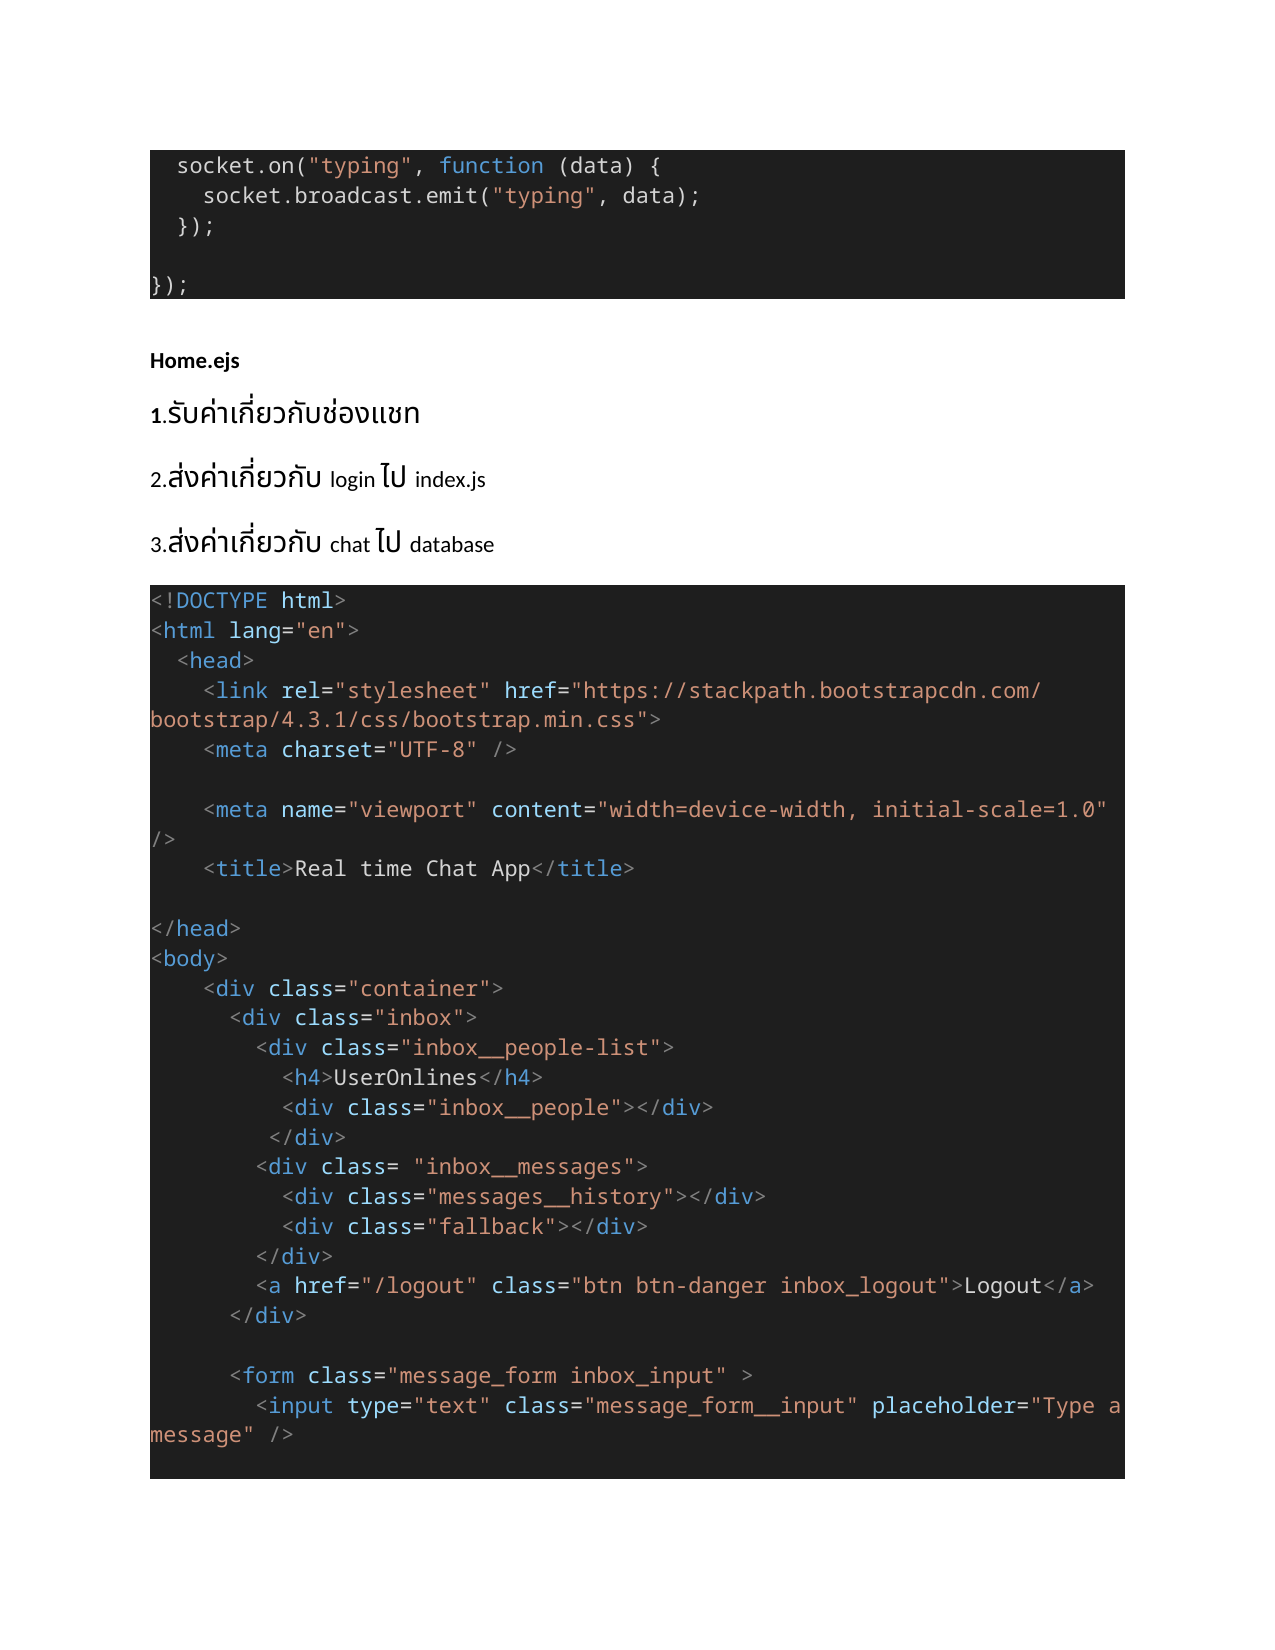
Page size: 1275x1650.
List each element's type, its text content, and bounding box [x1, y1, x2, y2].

text <link rel="stylesheet" href="https://stackpath.bootstrapcdn.com/bootstrap/4.3.1/css/bootstrap.min.css"> [150, 674, 1125, 734]
text <!DOCTYPE html> [150, 585, 1125, 615]
text <div class="messages__history"></div> [150, 1181, 1125, 1211]
text <input type="text" class="message_form__input" placeholder="Type a message" /> [150, 1389, 1125, 1449]
text <title>Real time Chat App</title> [150, 853, 1125, 883]
text <html lang="en"> [150, 615, 1125, 645]
text <div class="container"> [150, 972, 1125, 1002]
text }); [150, 269, 1125, 299]
text <div class="fallback"></div> [150, 1211, 1125, 1241]
text <h4>UserOnlines</h4> [150, 1062, 1125, 1092]
text </head> [150, 913, 1125, 943]
text <a href="/logout" class="btn btn-danger inbox_logout">Logout</a> [150, 1270, 1125, 1300]
text Home.ejs [150, 346, 1125, 374]
text </div> [150, 1121, 1125, 1151]
text <form class="message_form inbox_input" > [150, 1360, 1125, 1389]
text 2.ส่งค่าเกี่ยวกับ login ไป index.js [150, 457, 1125, 501]
text <div class="inbox__people"></div> [150, 1092, 1125, 1121]
text }); [150, 209, 1125, 239]
text <meta charset="UTF-8" /> [150, 734, 1125, 764]
text socket.on("typing", function (data) { [150, 150, 1125, 180]
text <body> [150, 943, 1125, 972]
text <div class="inbox__people-list"> [150, 1032, 1125, 1062]
text </div> [150, 1300, 1125, 1330]
text socket.broadcast.emit("typing", data); [150, 180, 1125, 209]
text <head> [150, 645, 1125, 674]
text 3.ส่งค่าเกี่ยวกับ chat ไป database [150, 521, 1125, 565]
text <div class= "inbox__messages"> [150, 1151, 1125, 1181]
text <div class="inbox"> [150, 1002, 1125, 1032]
text 1.รับค่าเกี่ยวกับช่องแชท [150, 393, 1125, 437]
text </div> [150, 1241, 1125, 1270]
text <meta name="viewport" content="width=device-width, initial-scale=1.0" /> [150, 794, 1125, 853]
